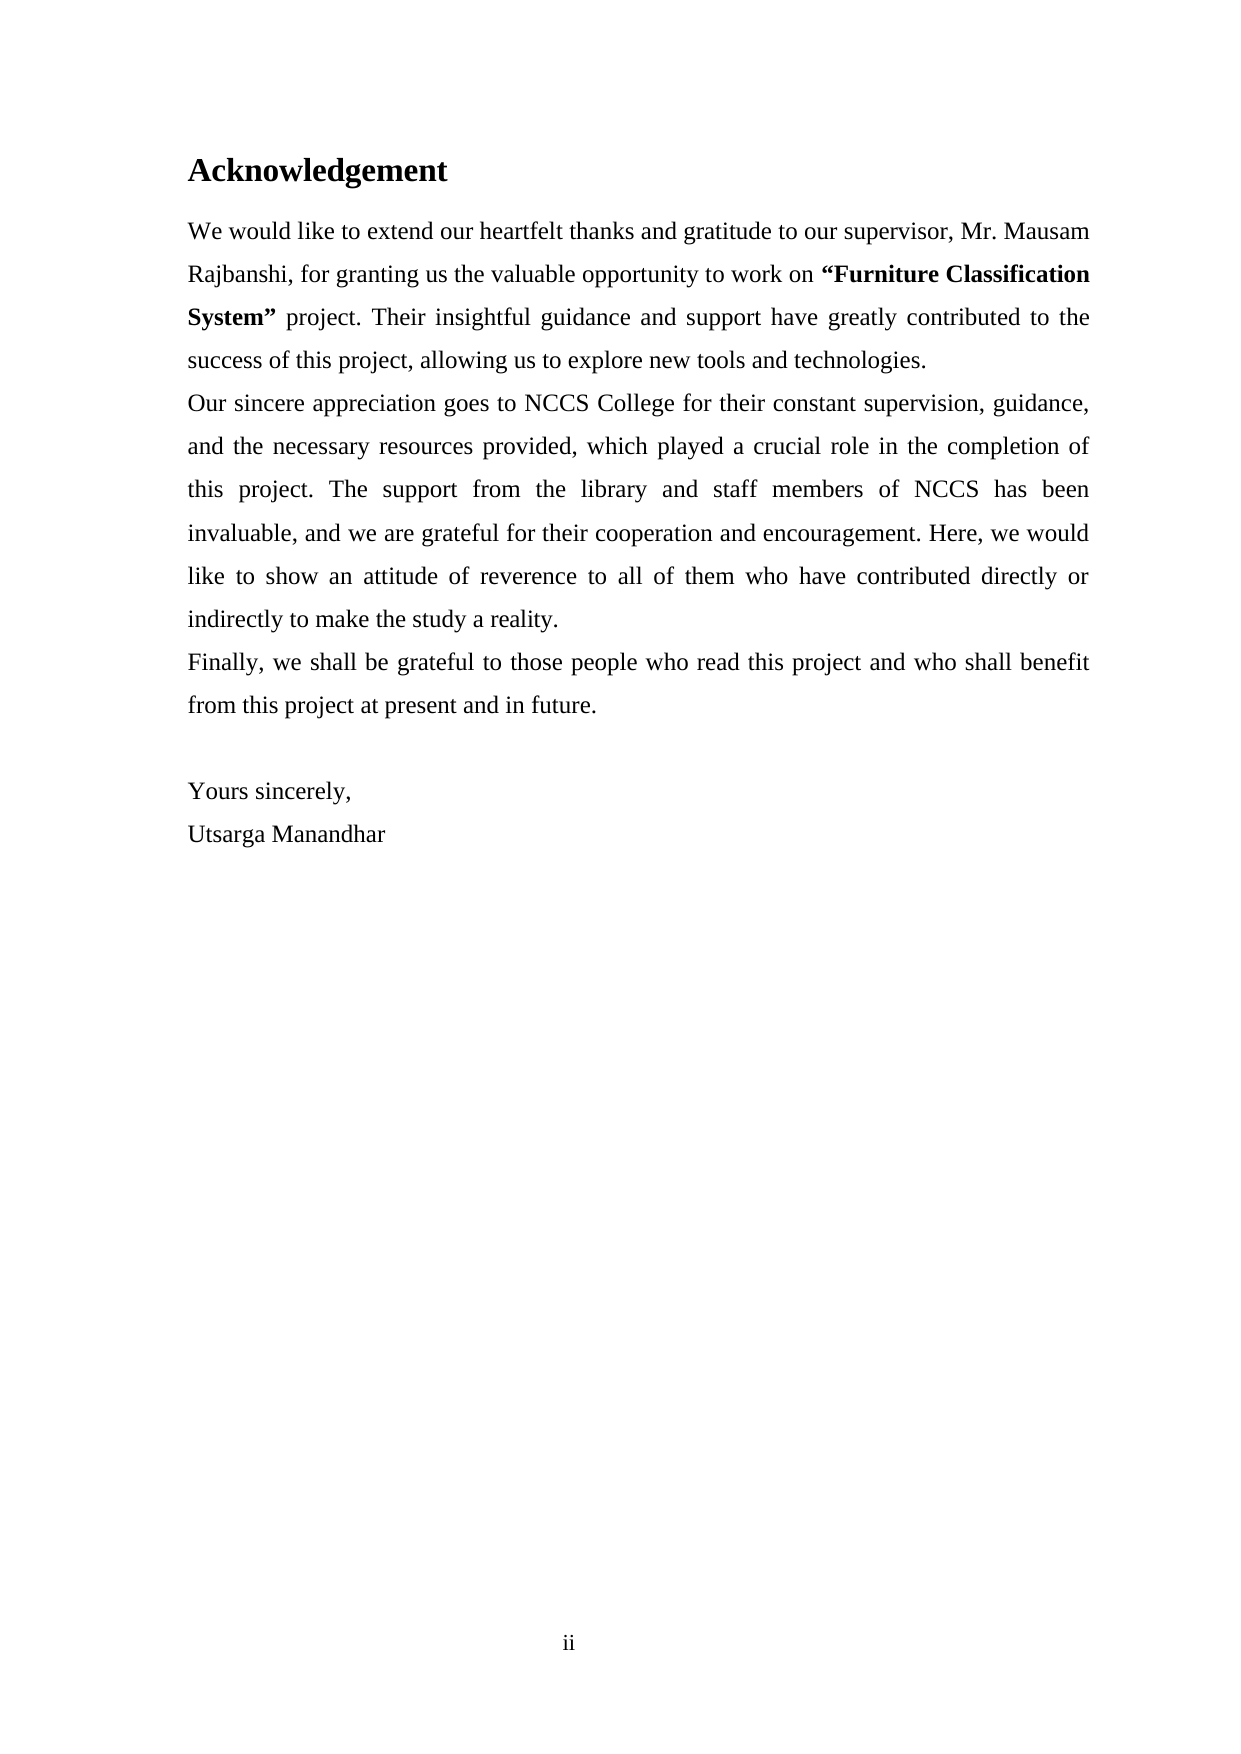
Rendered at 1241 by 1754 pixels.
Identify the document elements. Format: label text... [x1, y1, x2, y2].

text We would like to extend our heartfelt thanks and gratitude to our supervisor, Mr. Mausam Rajbanshi, for granting us the valuable opportunity to work on “Furniture Classification System” project. Their insightful guidance and support have greatly contributed to the success of this project, allowing us to explore new tools and technologies. [187, 216, 1090, 374]
text Our sincere appreciation goes to NCCS College for their constant supervision, guidance, and the necessary resources provided, which played a crucial role in the completion of this project. The support from the library and staff members of NCCS has been invaluable, and we are grateful for their cooperation and encouragement. Here, we would like to show an attitude of reverence to all of them who have contributed directly or indirectly to make the study a reality. [187, 388, 1090, 633]
text Finally, we shall be grateful to those people who read this project and who shall benefit from this project at present and in future. [187, 647, 1090, 719]
text Utsarga Manandhar [187, 819, 1090, 848]
text Yours sincerely, [187, 776, 1090, 805]
subtitle Acknowledgement [187, 150, 1090, 188]
